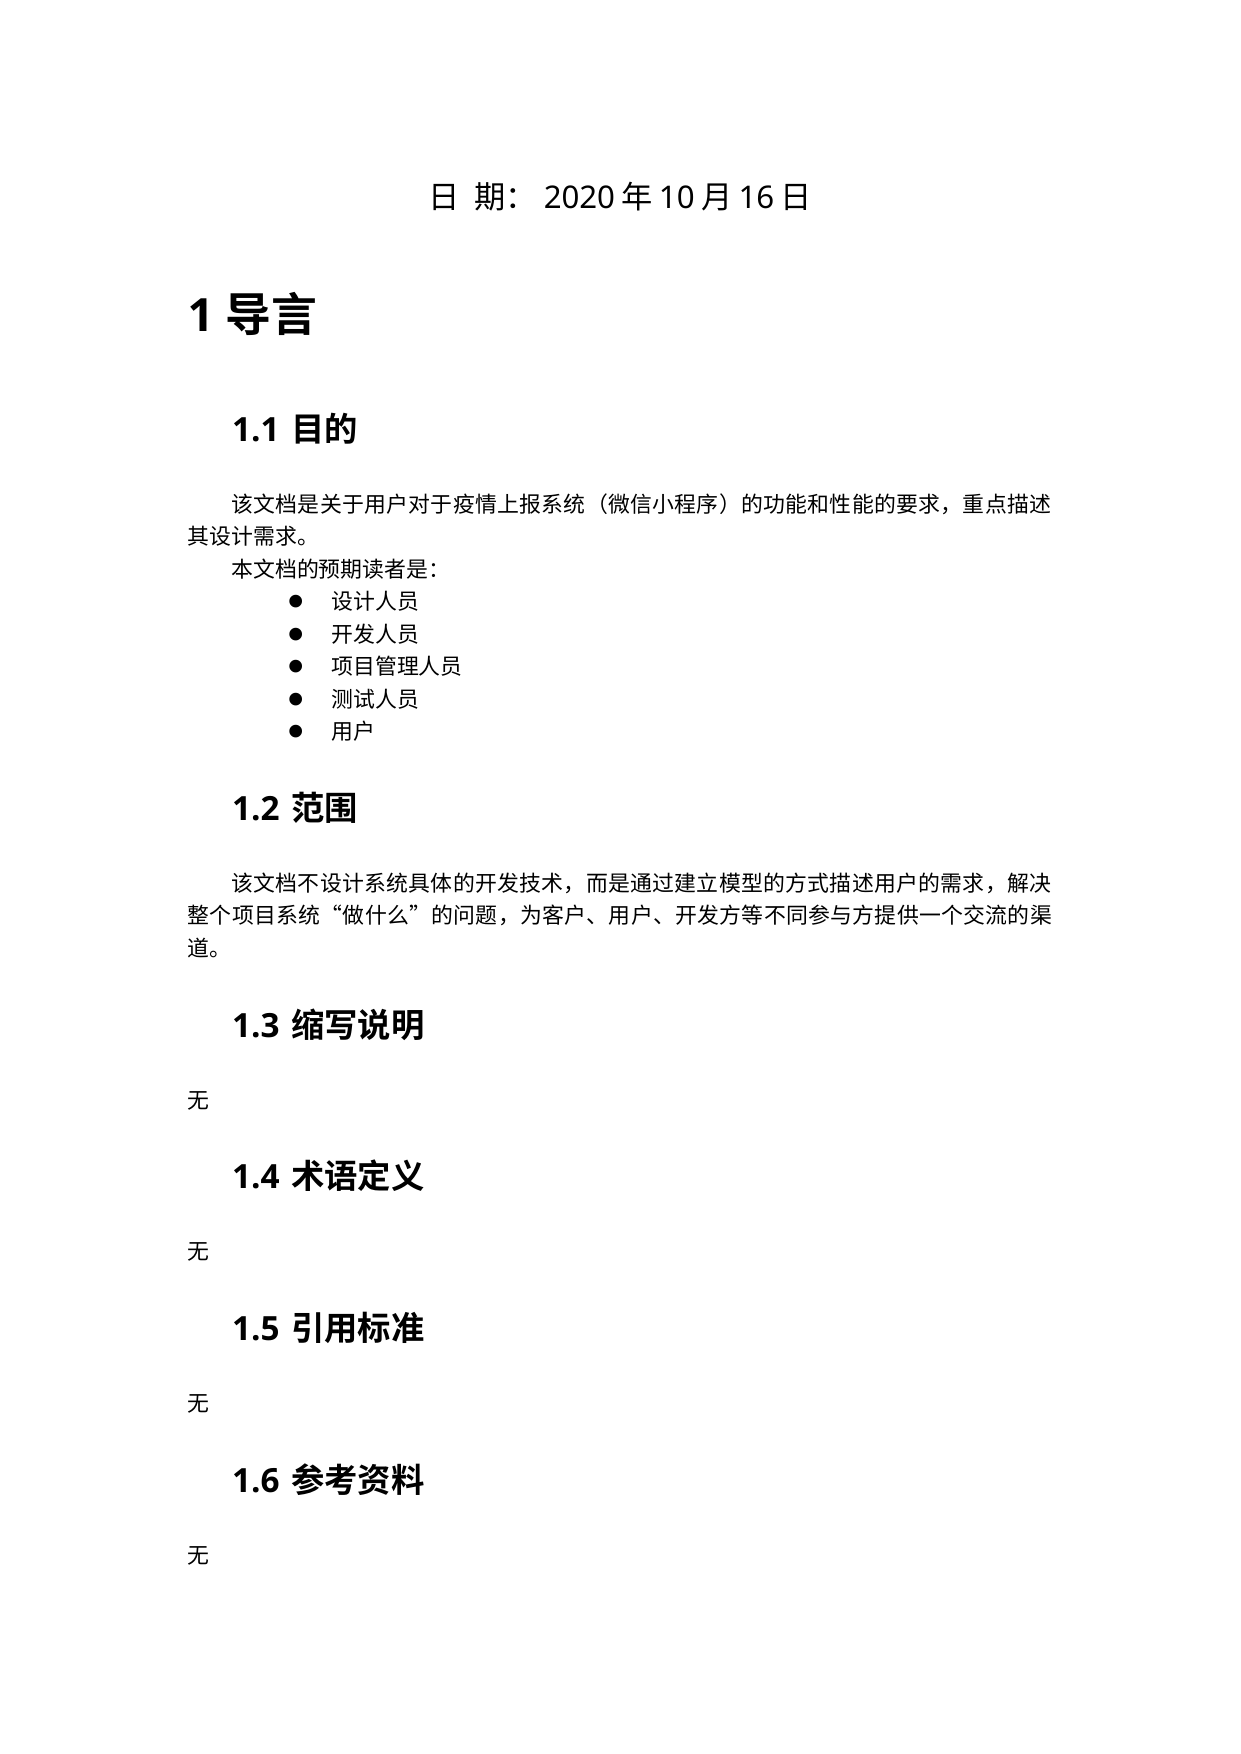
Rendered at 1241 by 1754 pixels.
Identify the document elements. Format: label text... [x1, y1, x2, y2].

text 引用标准 [232, 1293, 1053, 1358]
text 日 期： 2020年10月16日 [187, 162, 1053, 227]
list 测试人员 [287, 681, 1053, 714]
text 本文档的预期读者是： [187, 551, 1053, 584]
text 目的 [232, 394, 1053, 459]
list 用户 [287, 714, 1053, 746]
text 范围 [232, 773, 1053, 838]
text 该文档是关于用户对于疫情上报系统（微信小程序）的功能和性能的要求，重点描述其设计需求。 [187, 486, 1053, 551]
list 设计人员 [287, 584, 1053, 616]
list 项目管理人员 [287, 649, 1053, 681]
text 无 [187, 1386, 1053, 1418]
text 导言 [187, 262, 1053, 360]
text 无 [187, 1082, 1053, 1115]
text 术语定义 [232, 1142, 1053, 1207]
text 该文档不设计系统具体的开发技术，而是通过建立模型的方式描述用户的需求，解决整个项目系统“做什么”的问题，为客户、用户、开发方等不同参与方提供一个交流的渠道。 [187, 866, 1053, 963]
text 无 [187, 1234, 1053, 1266]
text 参考资料 [232, 1445, 1053, 1510]
subtitle 缩写说明 [232, 990, 1053, 1055]
list 开发人员 [287, 616, 1053, 649]
text 无 [187, 1537, 1053, 1570]
